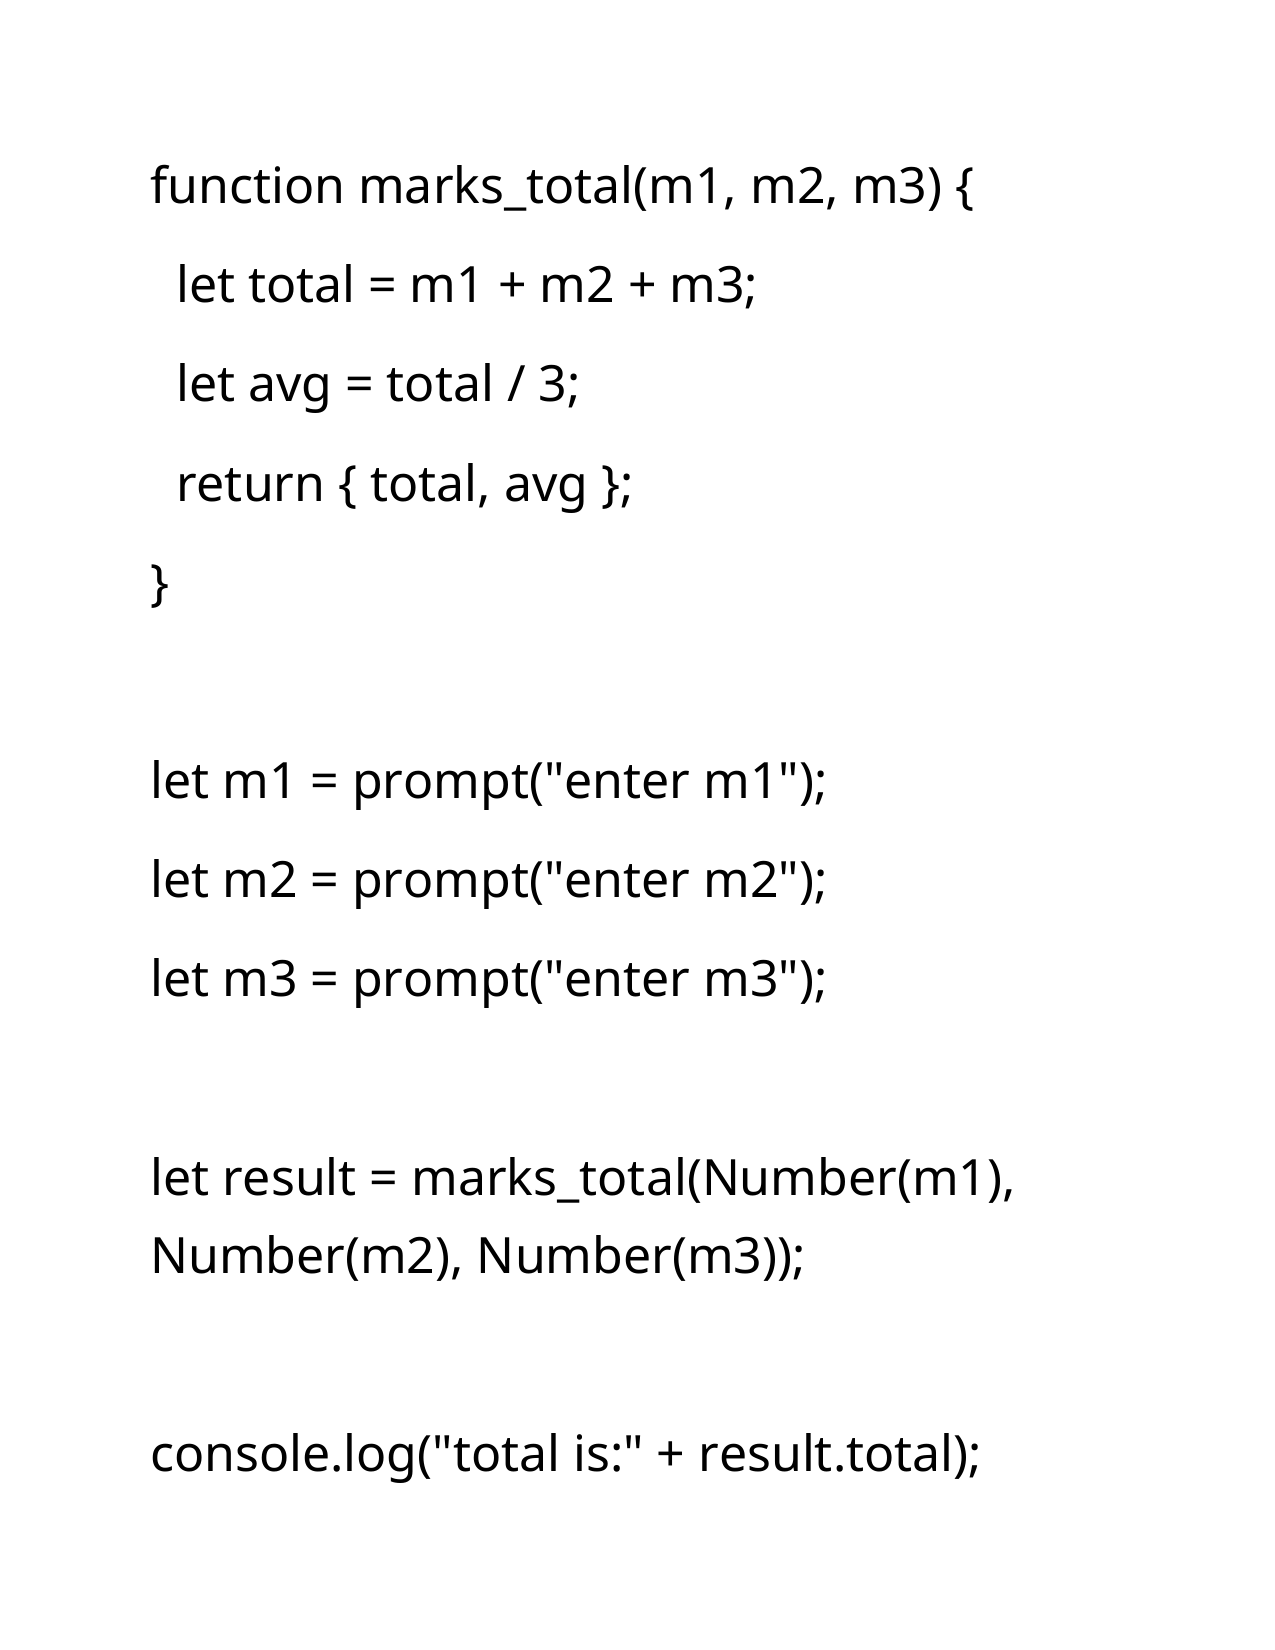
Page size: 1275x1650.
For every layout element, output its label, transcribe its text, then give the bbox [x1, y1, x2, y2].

text return { total, avg }; [150, 447, 1125, 516]
text let m2 = prompt("enter m2"); [150, 844, 1125, 912]
text let result = marks_total(Number(m1), Number(m2), Number(m3)); [150, 1142, 1125, 1288]
text let m3 = prompt("enter m3"); [150, 943, 1125, 1011]
text let avg = total / 3; [150, 348, 1125, 416]
text let m1 = prompt("enter m1"); [150, 745, 1125, 813]
text function marks_total(m1, m2, m3) { [150, 150, 1125, 218]
text console.log("total is:" + result.total); [150, 1418, 1125, 1486]
text } [150, 547, 1125, 615]
text let total = m1 + m2 + m3; [150, 249, 1125, 317]
